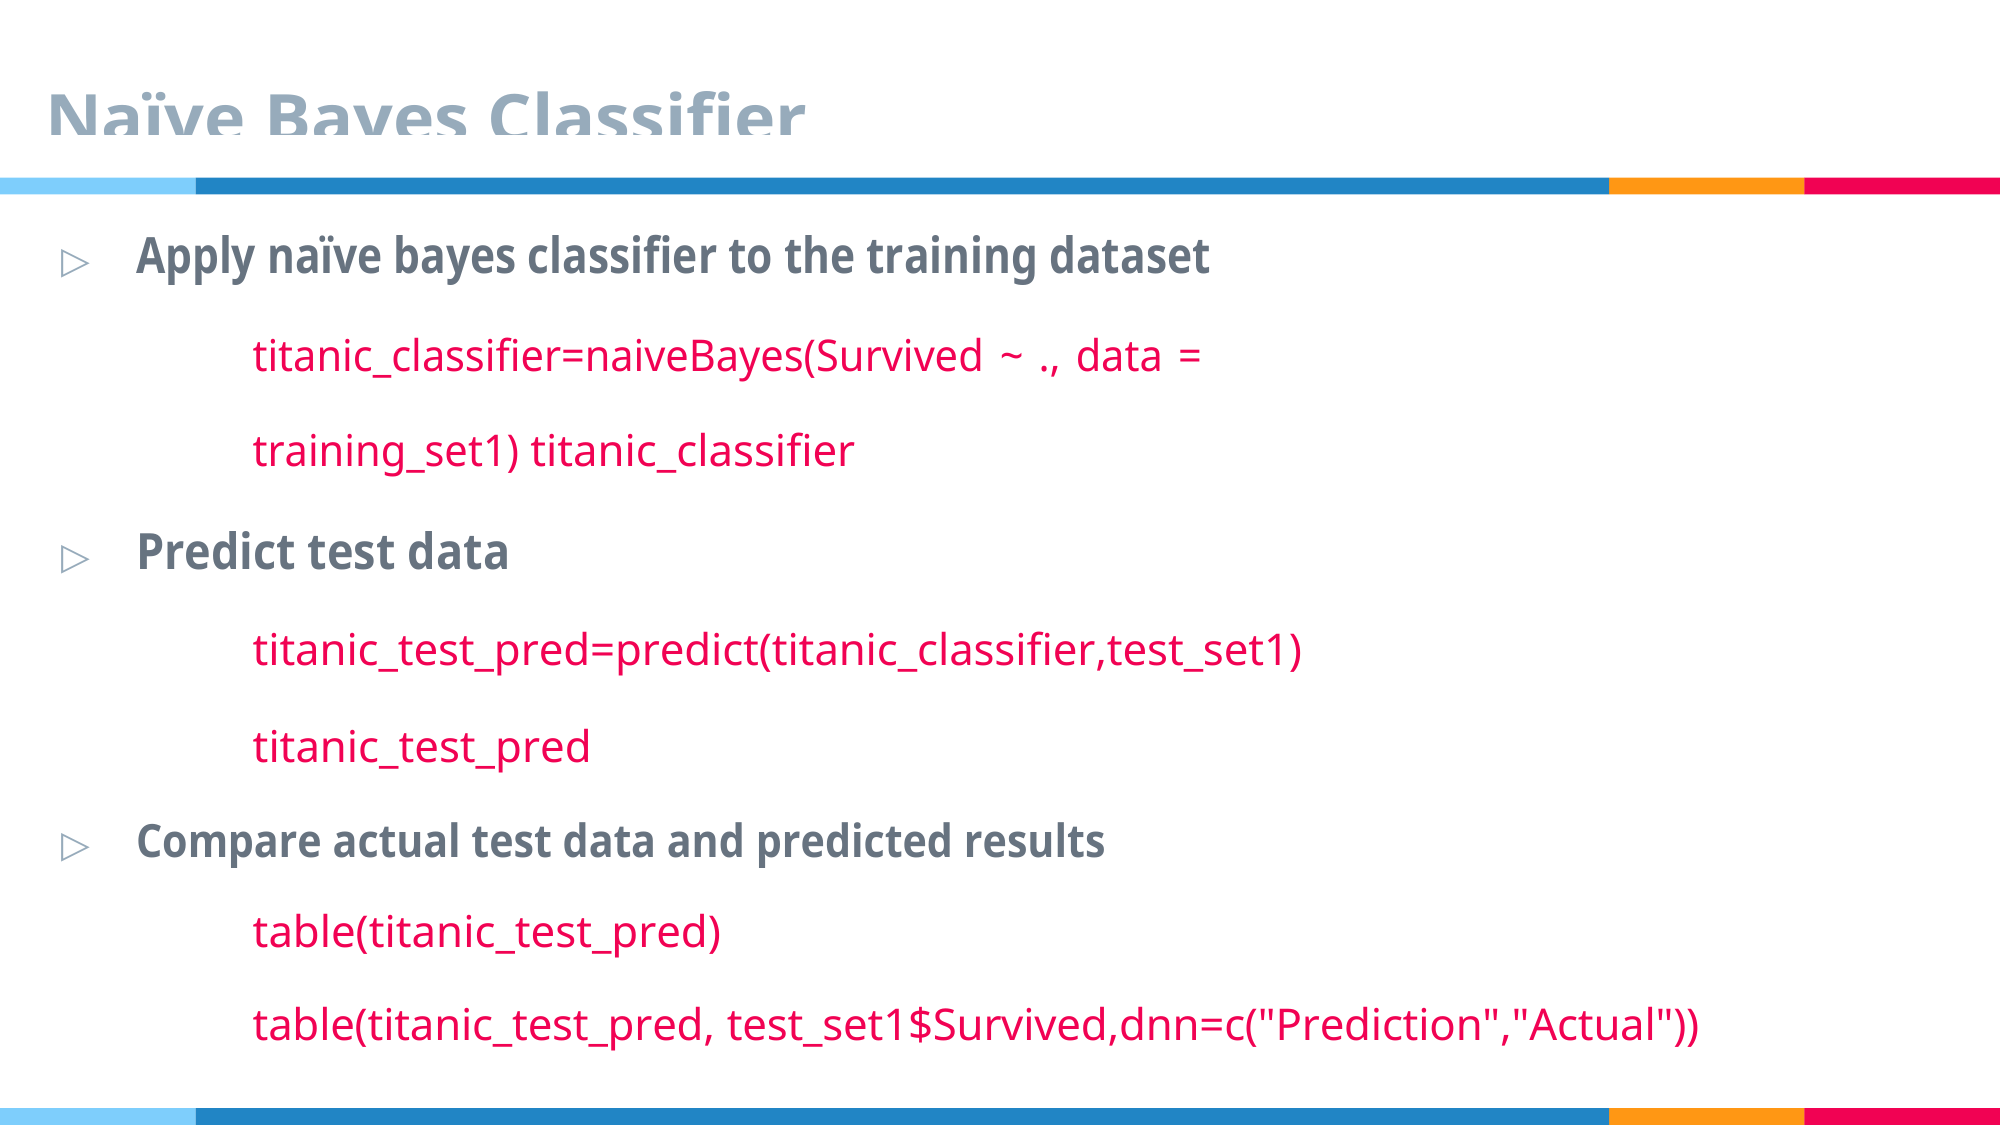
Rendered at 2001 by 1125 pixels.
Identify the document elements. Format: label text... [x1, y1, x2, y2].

text titanic_test_pred=predict(titanic_classiﬁer,test_set1) titanic_test_pred [252, 619, 1407, 776]
subtitle ▷ Predict test data [61, 516, 2000, 584]
text table(titanic_test_pred) [252, 901, 2000, 961]
text ▷ Compare actual test data and predicted results [61, 813, 2000, 869]
text ▷ Apply naïve bayes classiﬁer to the training dataset titanic_classiﬁer=naiveBayes(Survived ~ ., data = training_set1) titanic_classiﬁer [61, 221, 1461, 479]
text table(titanic_test_pred, test_set1$Survived,dnn=c("Prediction","Actual")) [252, 994, 2000, 1053]
